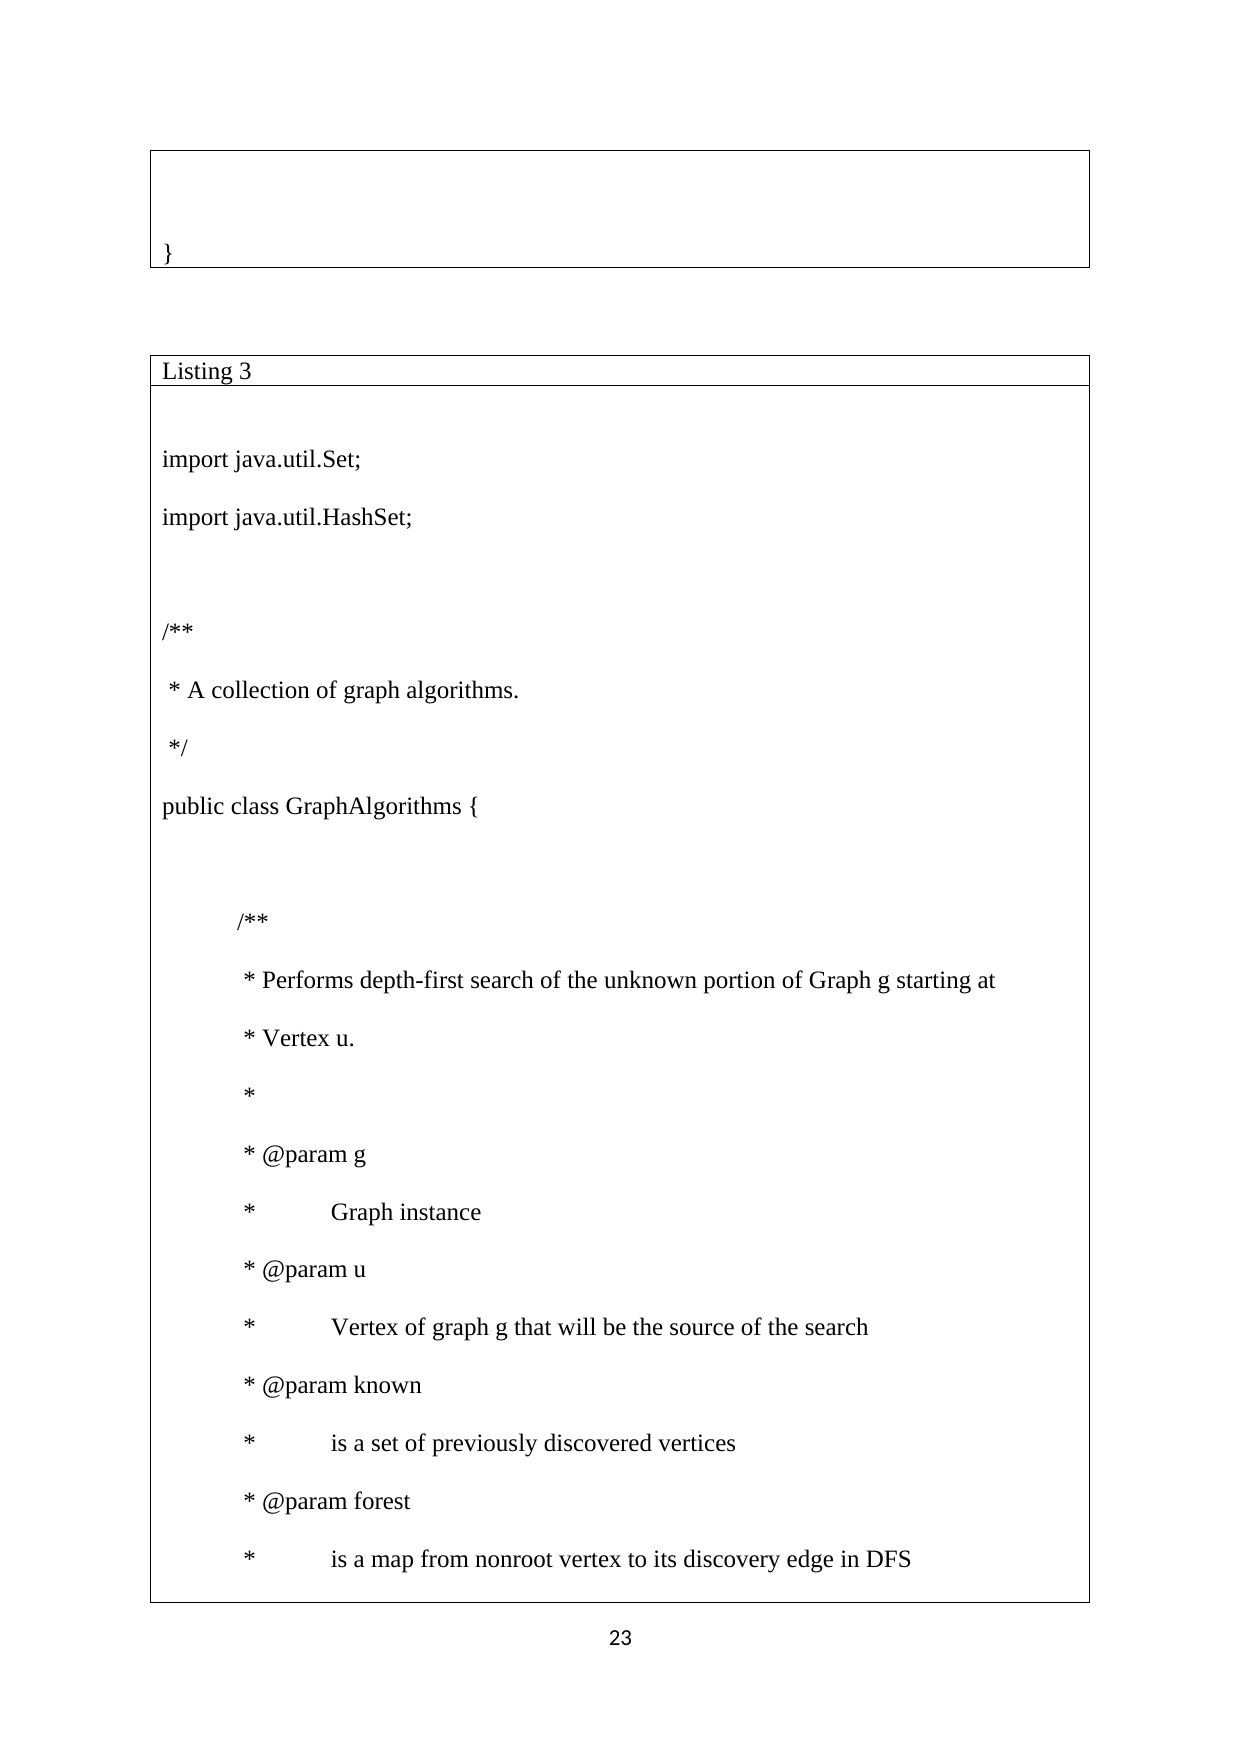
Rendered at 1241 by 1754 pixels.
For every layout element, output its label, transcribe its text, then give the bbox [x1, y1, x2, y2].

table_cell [151, 386, 1089, 1602]
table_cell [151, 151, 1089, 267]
table_header Listing 3 [151, 356, 1089, 385]
